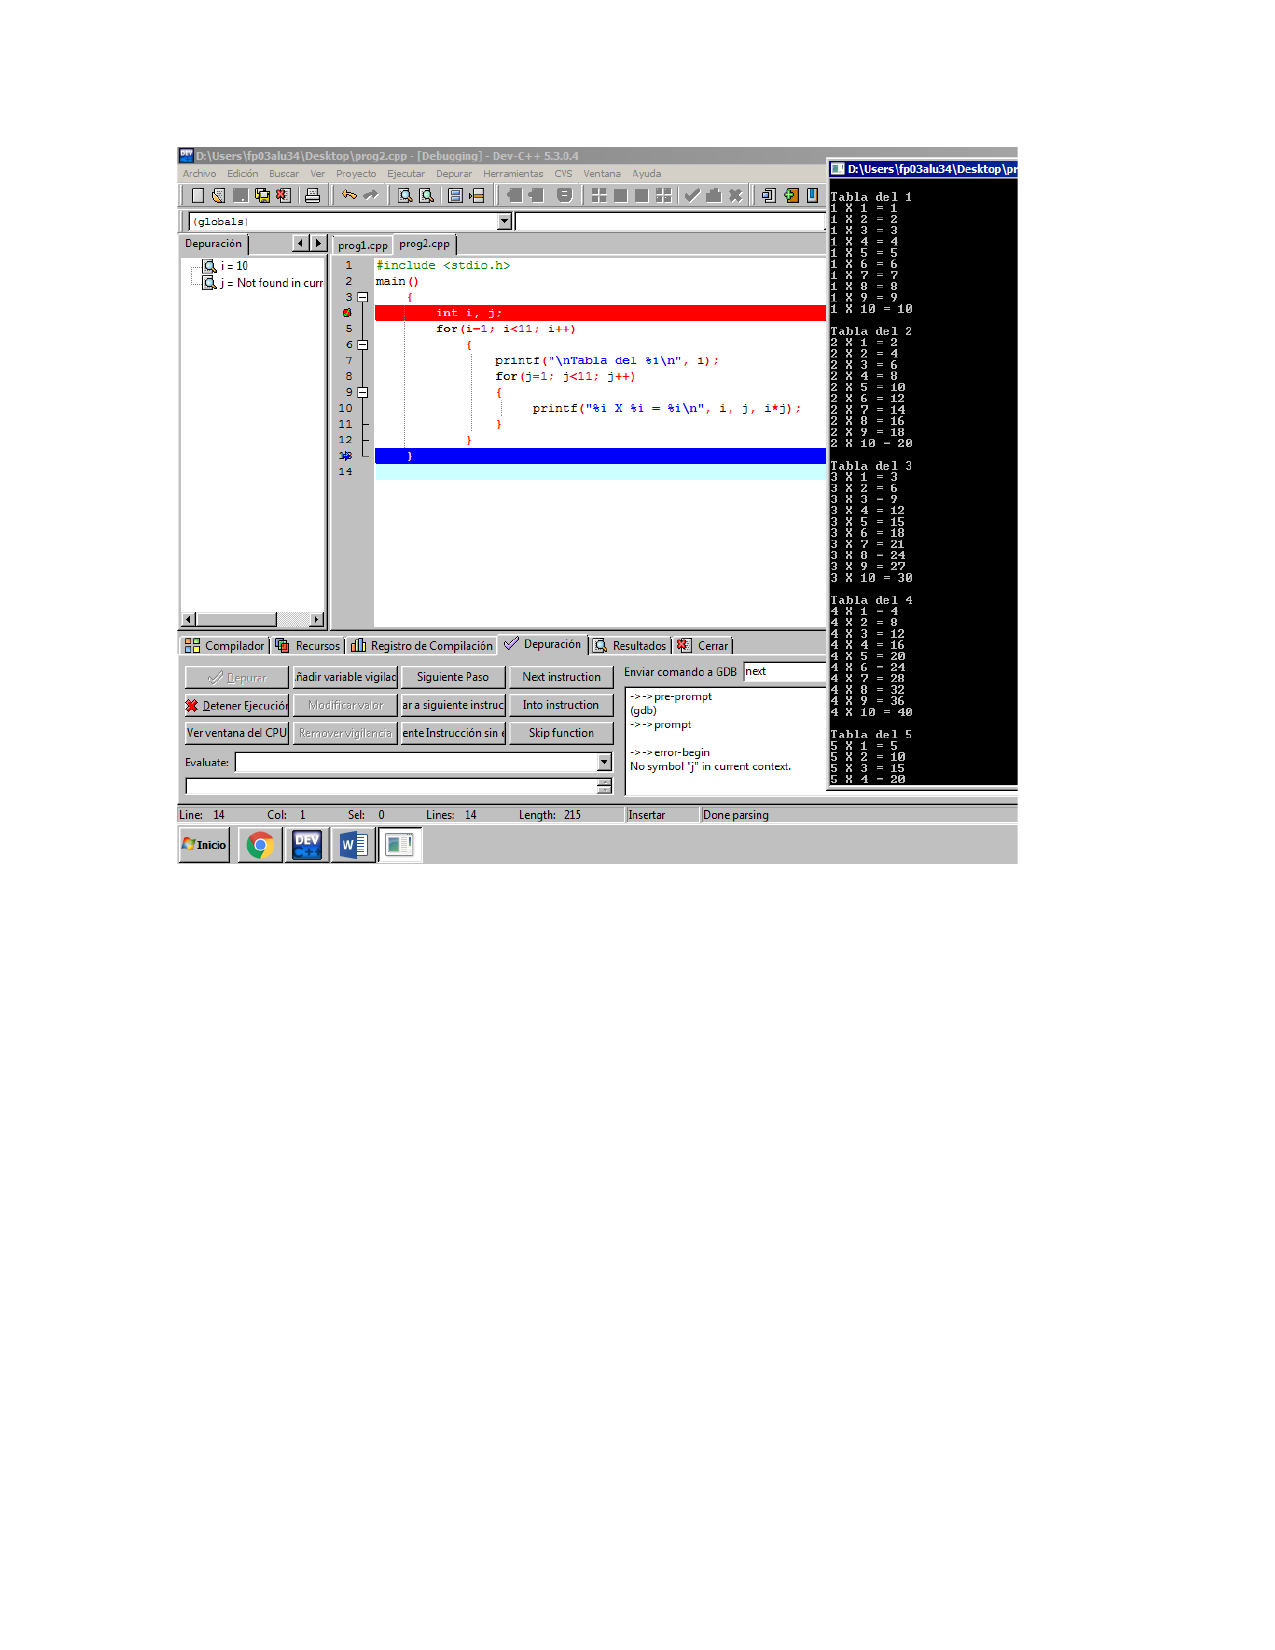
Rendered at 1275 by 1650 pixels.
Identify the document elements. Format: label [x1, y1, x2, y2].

picture [177, 147, 1018, 864]
